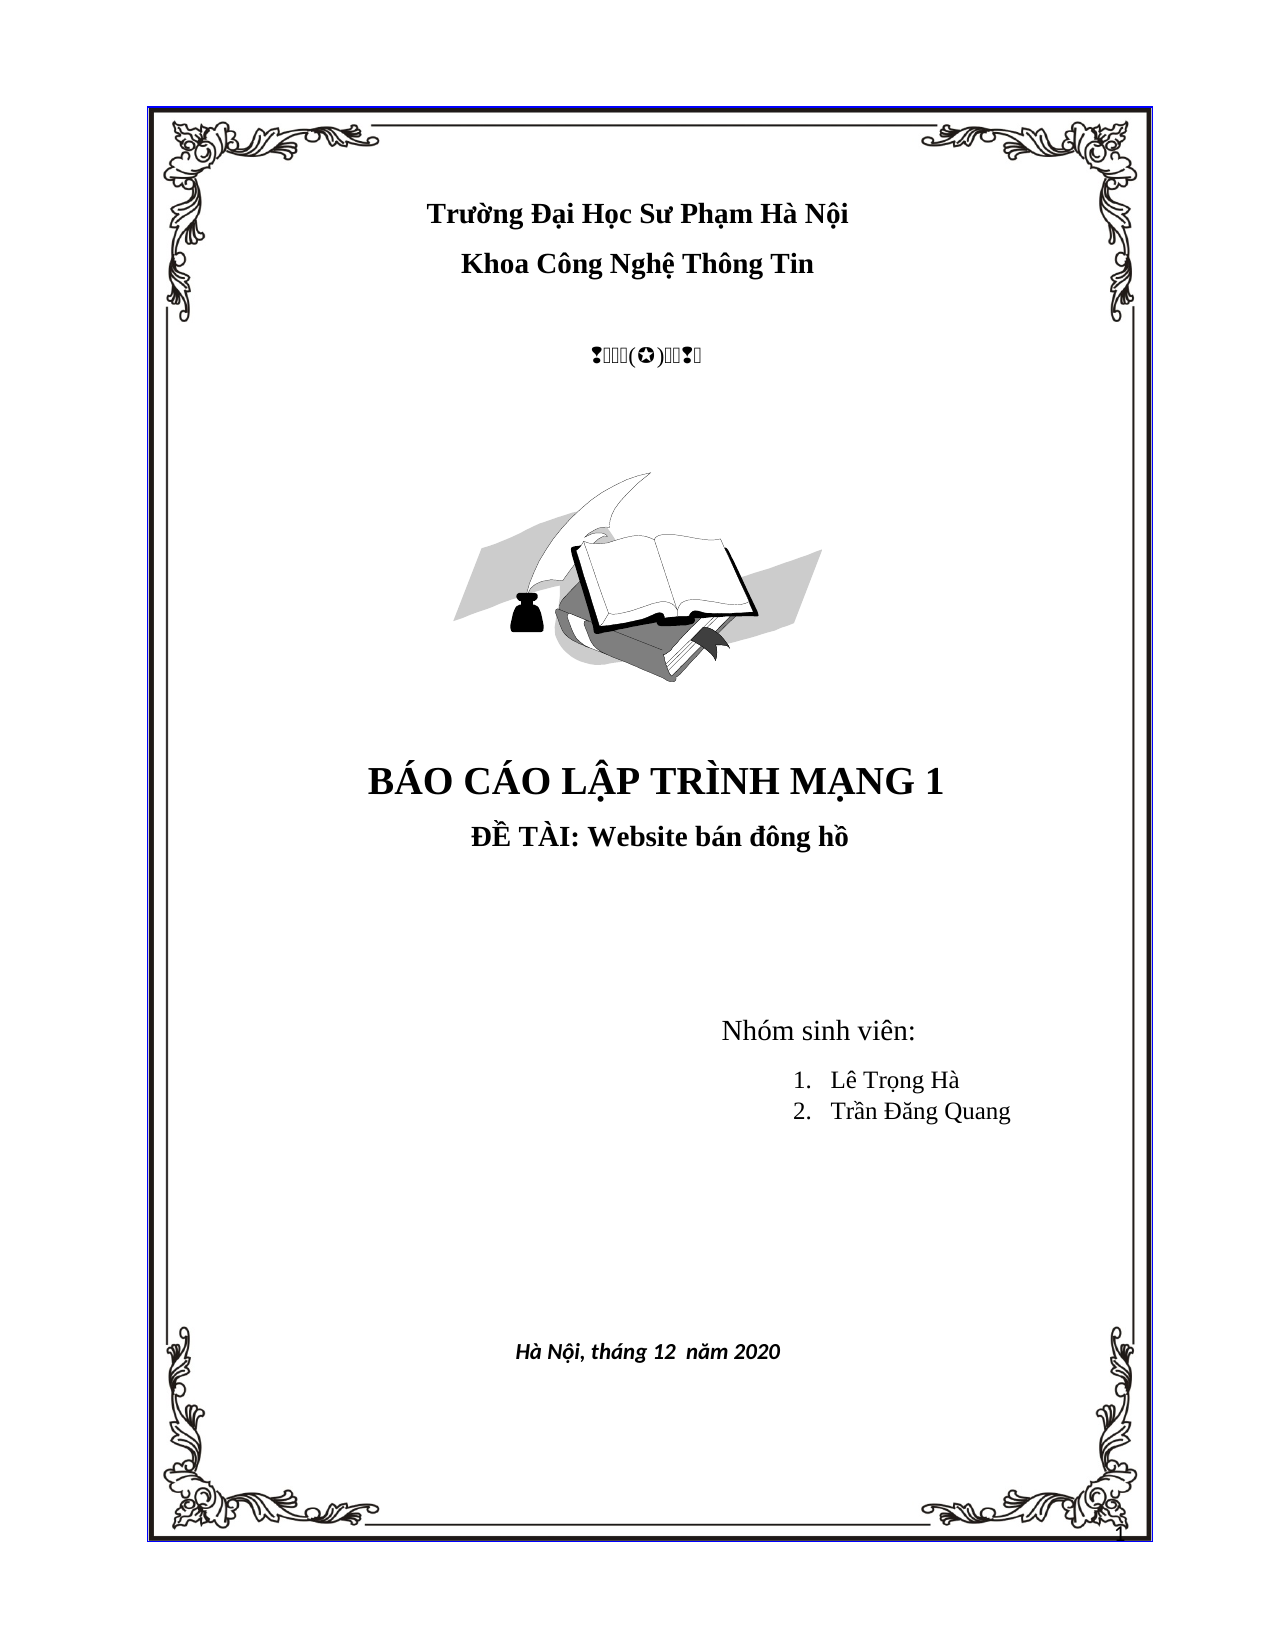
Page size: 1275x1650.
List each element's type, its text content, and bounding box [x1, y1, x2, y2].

text Khoa Công Nghệ Thông Tin [150, 246, 1125, 279]
table_header Nhóm sinh viên: [236, 870, 1061, 1156]
text () [150, 342, 1125, 368]
text ĐỀ TÀI: Website bán đông hồ [194, 819, 1125, 853]
text Trường Đại Học Sư Phạm Hà Nội [150, 196, 1125, 229]
picture [148, 108, 1152, 1541]
text BÁO CÁO LẬP TRÌNH MẠNG 1 [187, 757, 1125, 803]
